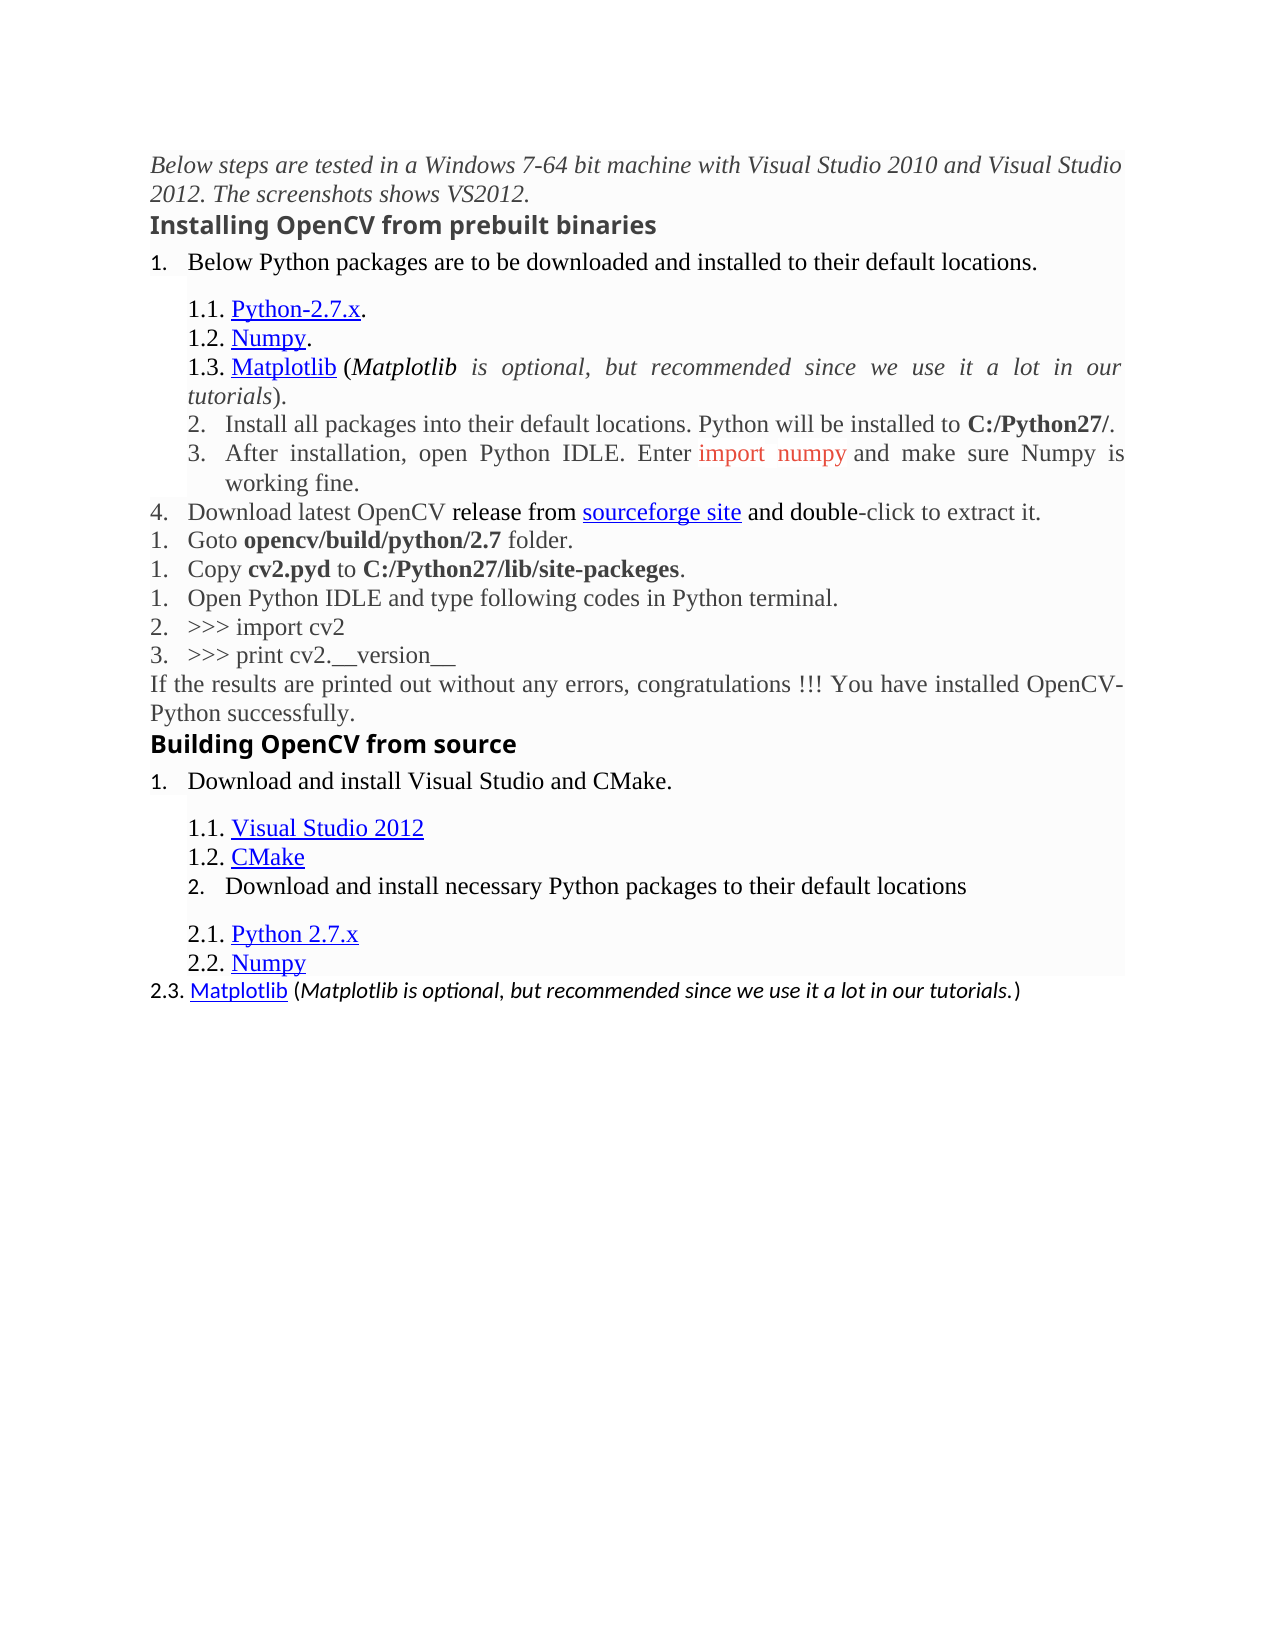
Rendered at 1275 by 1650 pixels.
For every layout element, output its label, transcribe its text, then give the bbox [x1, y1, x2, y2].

list Install all packages into their default locations. Python will be installed to C:/Python27/. [187, 409, 1125, 438]
text 1.2. CMake [187, 842, 1125, 871]
list >>> import cv2 [150, 612, 1125, 640]
text Below steps are tested in a Windows 7-64 bit machine with Visual Studio 2010 and Visual Studio 2012. The screenshots shows VS2012. [150, 150, 1125, 207]
text If the results are printed out without any errors, congratulations !!! You have installed OpenCV-Python successfully. [150, 669, 1125, 727]
text 2.1. Python 2.7.x [187, 919, 1125, 948]
list Open Python IDLE and type following codes in Python terminal. [150, 583, 1125, 612]
subtitle Building OpenCV from source [150, 727, 1125, 761]
list After installation, open Python IDLE. Enter import numpy and make sure Numpy is working fine. [187, 438, 1125, 497]
list >>> print cv2.__version__ [150, 640, 1125, 669]
list Below Python packages are to be downloaded and installed to their default locations. [150, 247, 1125, 276]
subtitle Installing OpenCV from prebuilt binaries [150, 207, 1125, 242]
list Download and install Visual Studio and CMake. [150, 766, 1125, 795]
list Goto opencv/build/python/2.7 folder. [150, 525, 1125, 554]
text 2.3. Matplotlib (Matplotlib is optional, but recommended since we use it a lot in our tutorials.) [150, 976, 1125, 1004]
text 1.1. Python-2.7.x. [187, 294, 1125, 323]
text 2.2. Numpy [187, 948, 1125, 976]
list Download and install necessary Python packages to their default locations [187, 871, 1125, 900]
text 1.1. Visual Studio 2012 [187, 813, 1125, 842]
list Download latest OpenCV release from sourceforge site and double-click to extract it. [150, 497, 1125, 525]
text 1.2. Numpy. [187, 323, 1125, 352]
list Copy cv2.pyd to C:/Python27/lib/site-packeges. [150, 554, 1125, 583]
text 1.3. Matplotlib (Matplotlib is optional, but recommended since we use it a lot in our tutorials). [187, 352, 1125, 409]
